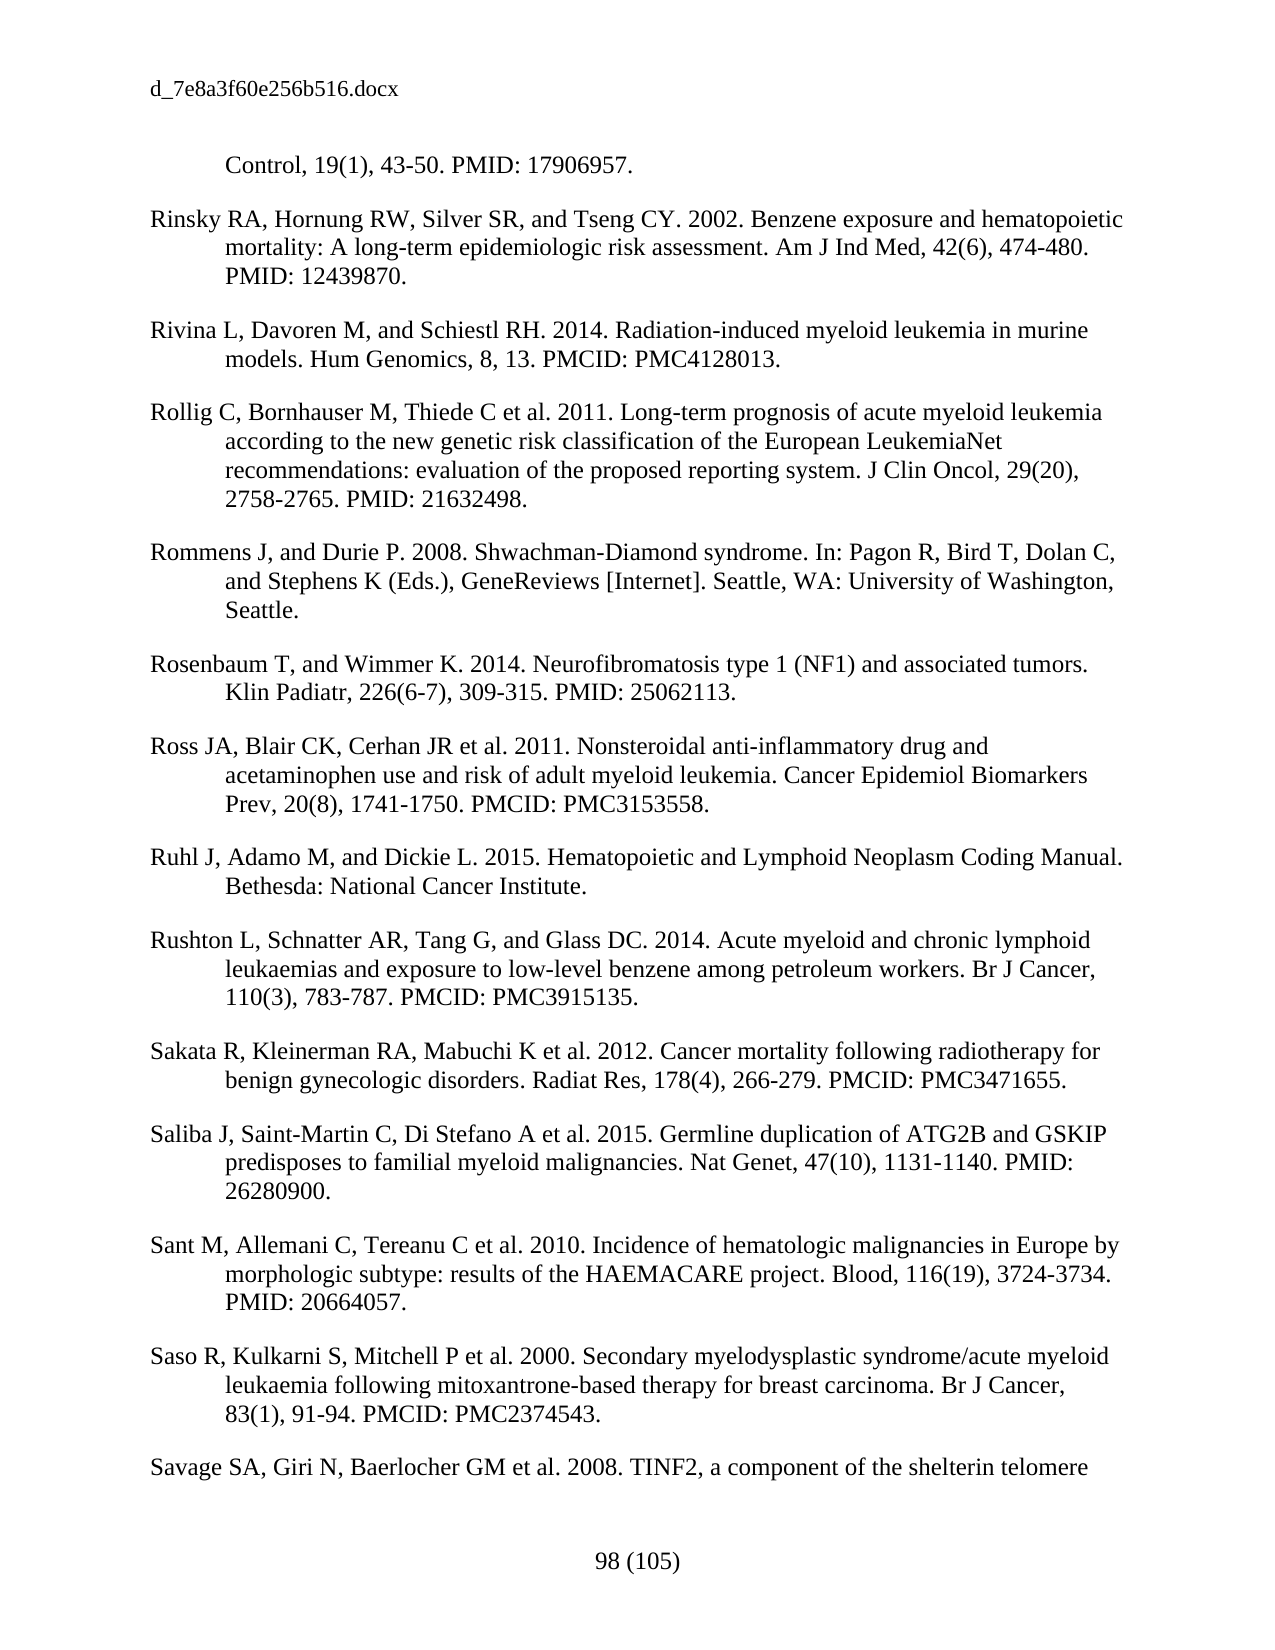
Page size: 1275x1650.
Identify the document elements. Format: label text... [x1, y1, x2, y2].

text Sakata R, Kleinerman RA, Mabuchi K et al. 2012. Cancer mortality following radiotherapy for benign gynecologic disorders. Radiat Res, 178(4), 266-279. PMCID: PMC3471655. [150, 1036, 1125, 1094]
text Rollig C, Bornhauser M, Thiede C et al. 2011. Long-term prognosis of acute myeloid leukemia according to the new genetic risk classification of the European LeukemiaNet recommendations: evaluation of the proposed reporting system. J Clin Oncol, 29(20), 2758-2765. PMID: 21632498. [150, 397, 1125, 512]
text Saso R, Kulkarni S, Mitchell P et al. 2000. Secondary myelodysplastic syndrome/acute myeloid leukaemia following mitoxantrone-based therapy for breast carcinoma. Br J Cancer, 83(1), 91-94. PMCID: PMC2374543. [150, 1341, 1125, 1427]
text Ross JA, Blair CK, Cerhan JR et al. 2011. Nonsteroidal anti-inflammatory drug and acetaminophen use and risk of adult myeloid leukemia. Cancer Epidemiol Biomarkers Prev, 20(8), 1741-1750. PMCID: PMC3153558. [150, 731, 1125, 817]
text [150, 1452, 1125, 1481]
text Rinsky RA, Hornung RW, Silver SR, and Tseng CY. 2002. Benzene exposure and hematopoietic mortality: A long-term epidemiologic risk assessment. Am J Ind Med, 42(6), 474-480. PMID: 12439870. [150, 204, 1125, 290]
text Rushton L, Schnatter AR, Tang G, and Glass DC. 2014. Acute myeloid and chronic lymphoid leukaemias and exposure to low-level benzene among petroleum workers. Br J Cancer, 110(3), 783-787. PMCID: PMC3915135. [150, 925, 1125, 1011]
text Saliba J, Saint-Martin C, Di Stefano A et al. 2015. Germline duplication of ATG2B and GSKIP predisposes to familial myeloid malignancies. Nat Genet, 47(10), 1131-1140. PMID: 26280900. [150, 1119, 1125, 1205]
text Rosenbaum T, and Wimmer K. 2014. Neurofibromatosis type 1 (NF1) and associated tumors. Klin Padiatr, 226(6-7), 309-315. PMID: 25062113. [150, 649, 1125, 706]
text Ruhl J, Adamo M, and Dickie L. 2015. Hematopoietic and Lymphoid Neoplasm Coding Manual. Bethesda: National Cancer Institute. [150, 842, 1125, 900]
text Sant M, Allemani C, Tereanu C et al. 2010. Incidence of hematologic malignancies in Europe by morphologic subtype: results of the HAEMACARE project. Blood, 116(19), 3724-3734. PMID: 20664057. [150, 1230, 1125, 1316]
text Rivina L, Davoren M, and Schiestl RH. 2014. Radiation-induced myeloid leukemia in murine models. Hum Genomics, 8, 13. PMCID: PMC4128013. [150, 315, 1125, 372]
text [150, 150, 1125, 179]
text Rommens J, and Durie P. 2008. Shwachman-Diamond syndrome. In: Pagon R, Bird T, Dolan C, and Stephens K (Eds.), GeneReviews [Internet]. Seattle, WA: University of Washington, Seattle. [150, 537, 1125, 624]
